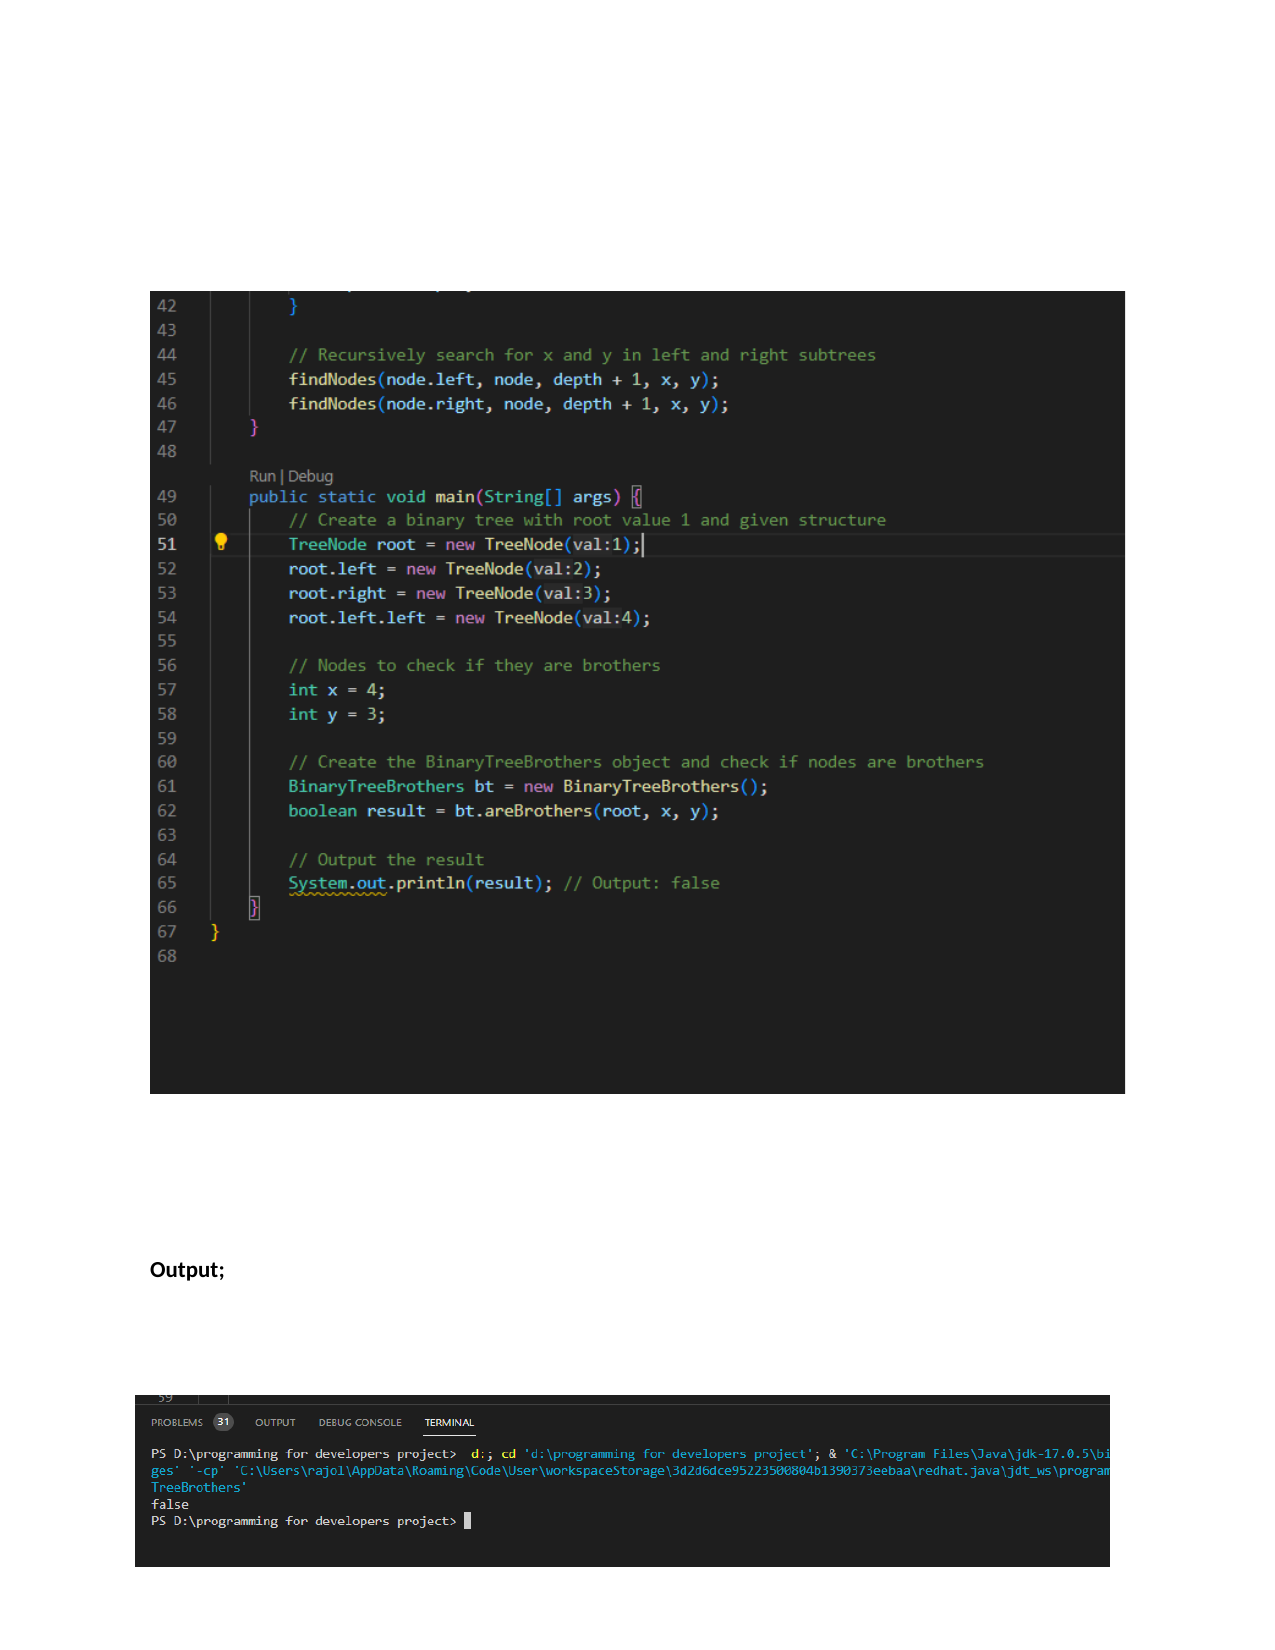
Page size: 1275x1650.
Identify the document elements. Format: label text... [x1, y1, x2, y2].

picture [135, 1395, 1110, 1567]
text Output; [150, 1256, 1125, 1283]
picture [150, 291, 1125, 1094]
